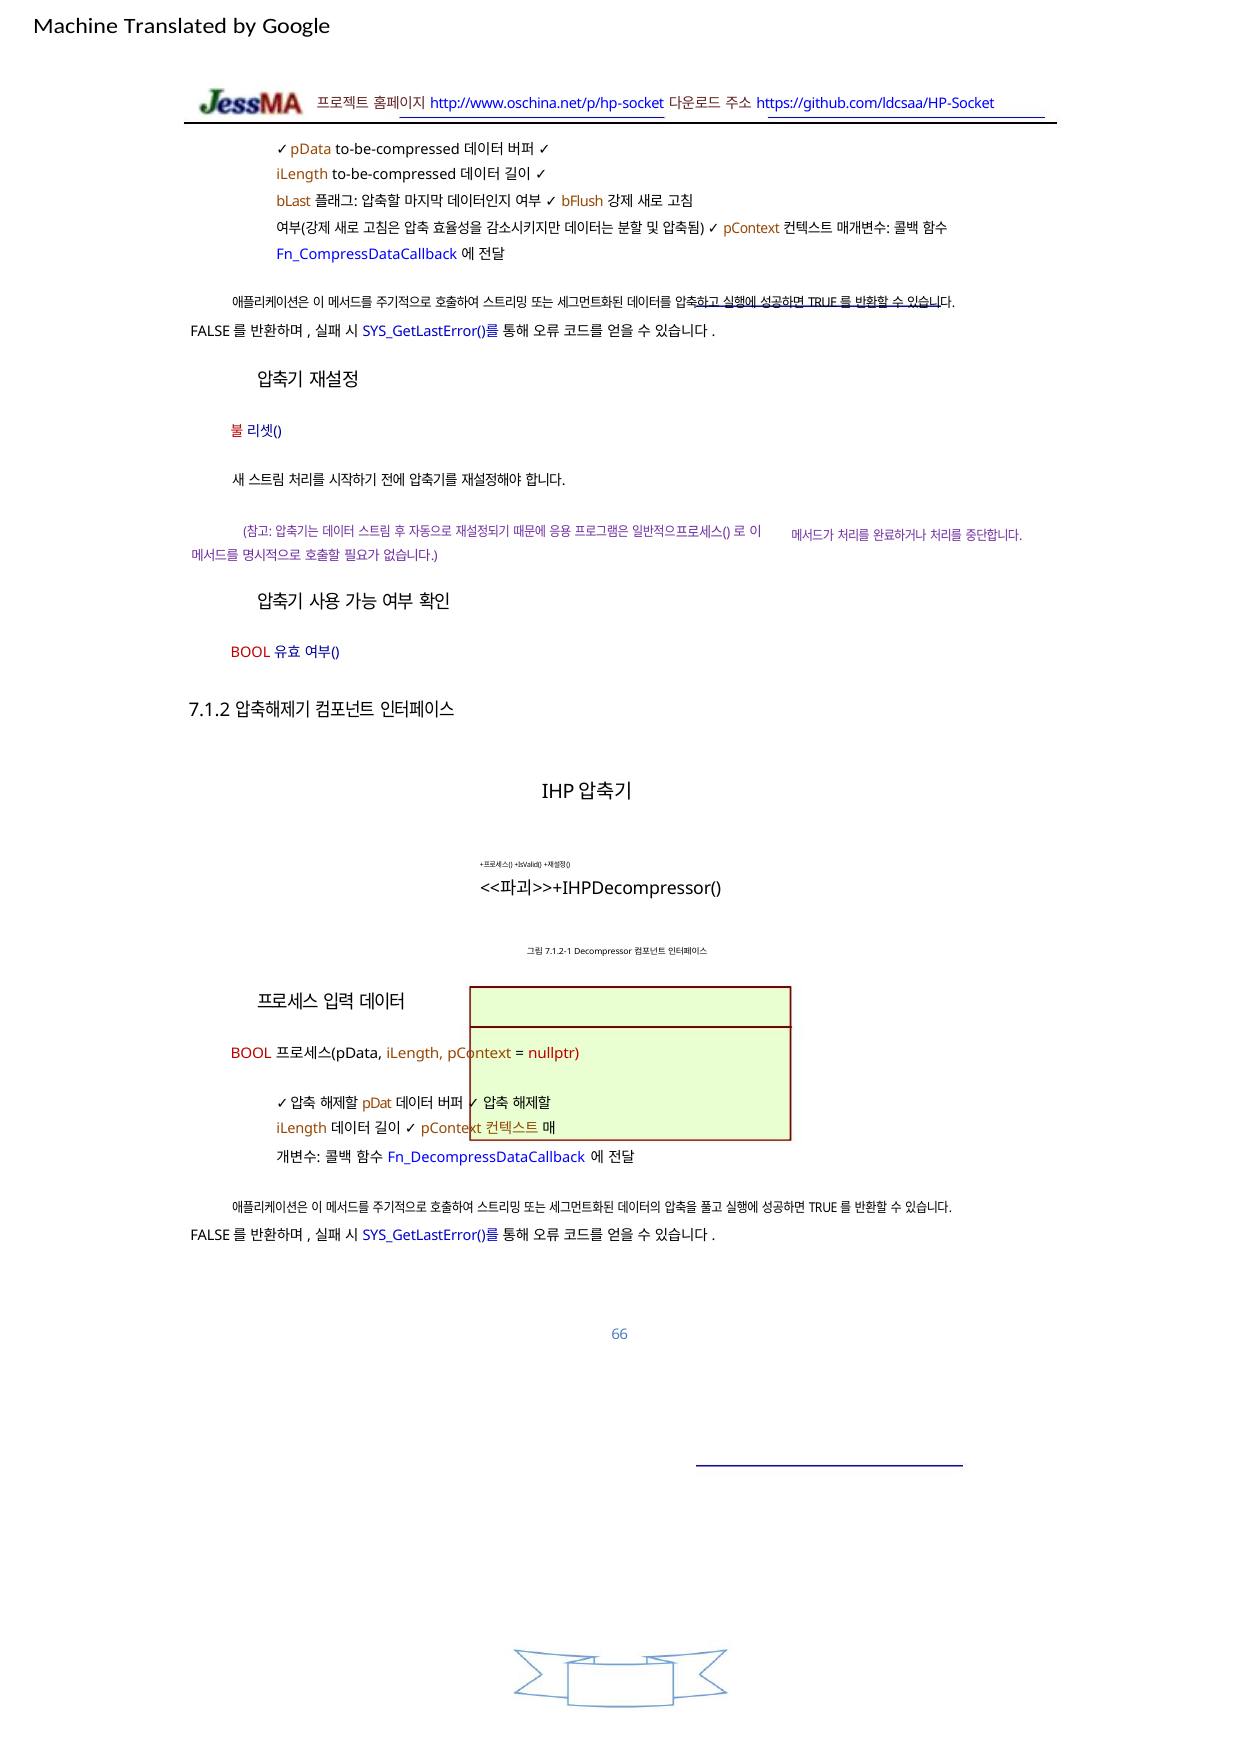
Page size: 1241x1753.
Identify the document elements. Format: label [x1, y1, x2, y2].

picture [182, 81, 1062, 945]
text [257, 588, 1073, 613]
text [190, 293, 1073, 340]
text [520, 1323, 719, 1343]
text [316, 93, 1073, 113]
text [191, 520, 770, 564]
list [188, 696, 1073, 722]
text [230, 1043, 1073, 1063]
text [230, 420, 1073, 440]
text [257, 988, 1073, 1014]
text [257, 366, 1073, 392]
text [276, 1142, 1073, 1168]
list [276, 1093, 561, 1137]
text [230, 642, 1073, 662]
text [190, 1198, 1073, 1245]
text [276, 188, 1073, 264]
picture [182, 957, 1062, 1711]
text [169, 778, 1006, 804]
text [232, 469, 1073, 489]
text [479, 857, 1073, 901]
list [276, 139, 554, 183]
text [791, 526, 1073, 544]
